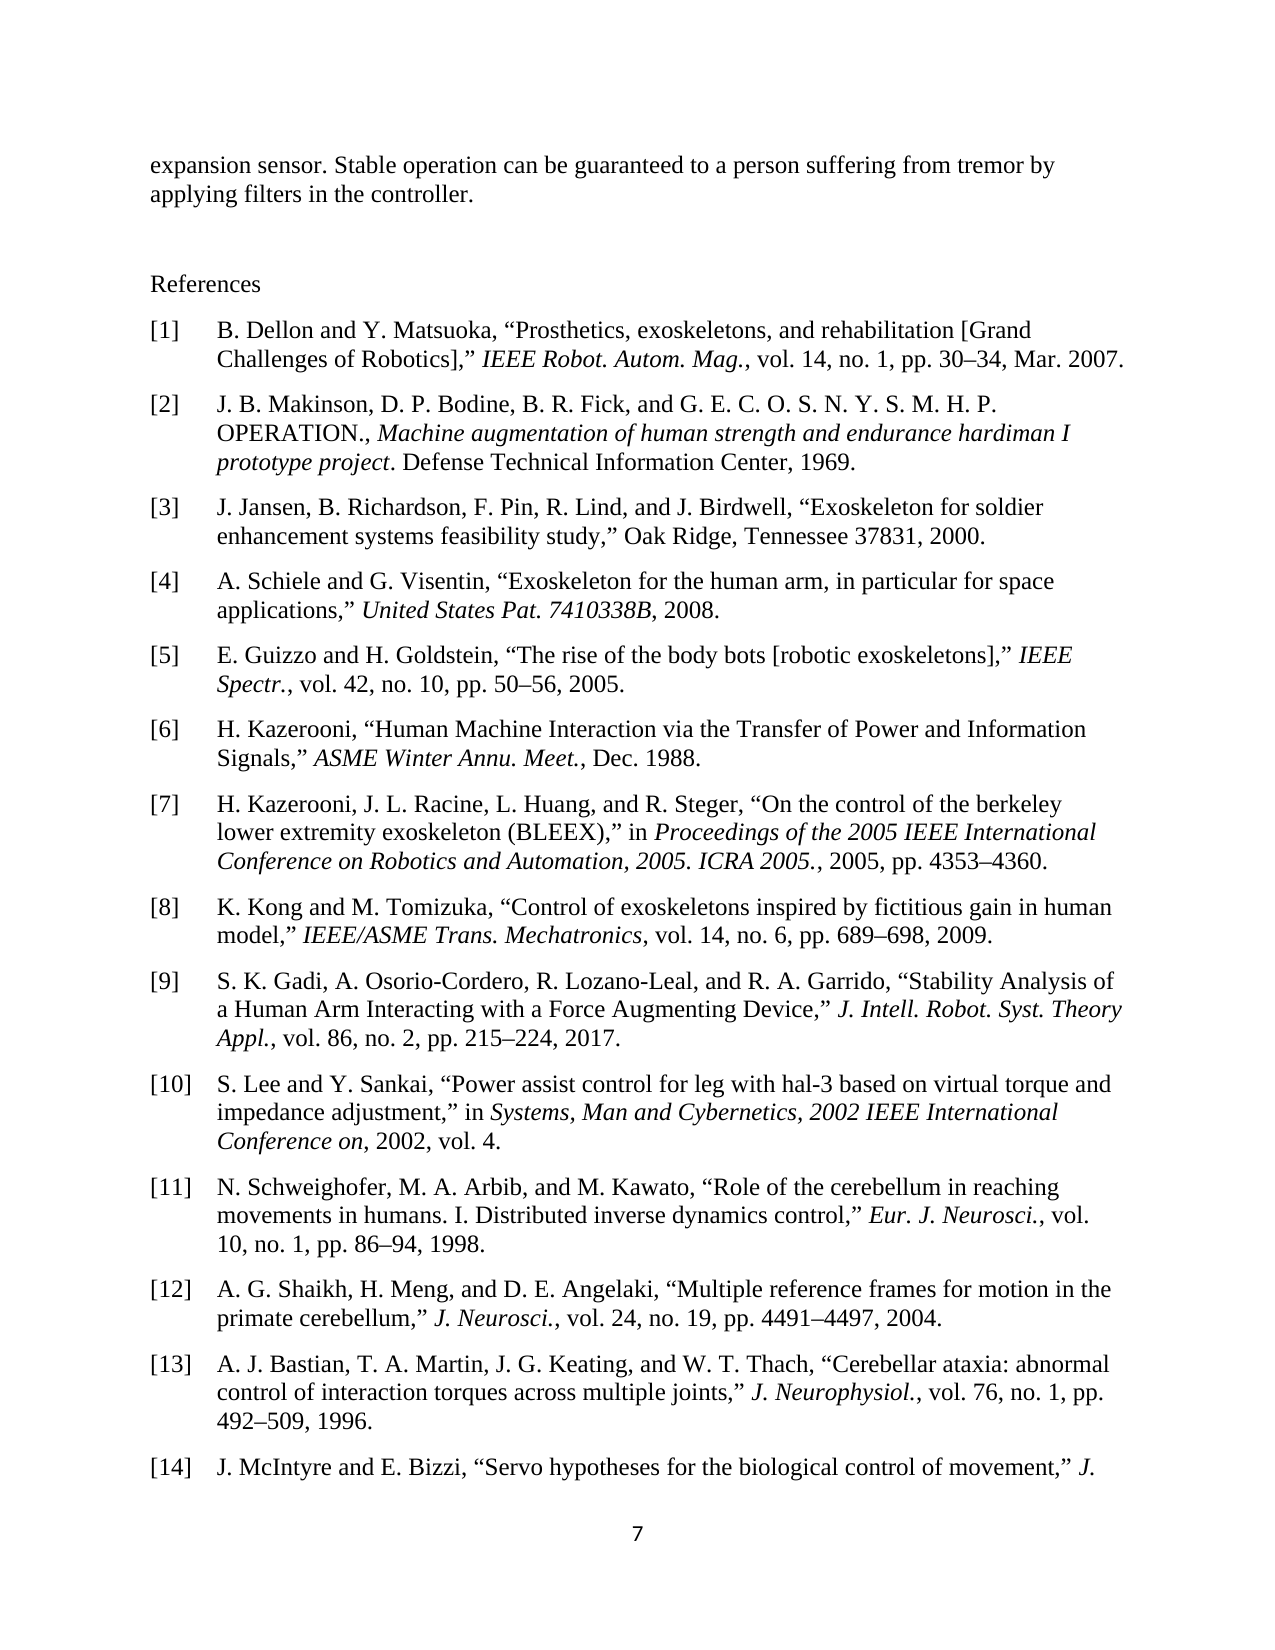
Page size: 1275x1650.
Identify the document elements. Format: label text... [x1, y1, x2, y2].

text [12] A. G. Shaikh, H. Meng, and D. E. Angelaki, “Multiple reference frames for motion in the primate cerebellum,” J. Neurosci., vol. 24, no. 19, pp. 4491–4497, 2004. [150, 1274, 1125, 1332]
text References [150, 269, 1125, 298]
text [3] J. Jansen, B. Richardson, F. Pin, R. Lind, and J. Birdwell, “Exoskeleton for soldier enhancement systems feasibility study,” Oak Ridge, Tennessee 37831, 2000. [150, 492, 1125, 549]
text [9] S. K. Gadi, A. Osorio-Cordero, R. Lozano-Leal, and R. A. Garrido, “Stability Analysis of a Human Arm Interacting with a Force Augmenting Device,” J. Intell. Robot. Syst. Theory Appl., vol. 86, no. 2, pp. 215–224, 2017. [150, 966, 1125, 1052]
text [1] B. Dellon and Y. Matsuoka, “Prosthetics, exoskeletons, and rehabilitation [Grand Challenges of Robotics],” IEEE Robot. Autom. Mag., vol. 14, no. 1, pp. 30–34, Mar. 2007. [150, 315, 1125, 372]
text [4] A. Schiele and G. Visentin, “Exoskeleton for the human arm, in particular for space applications,” United States Pat. 7410338B, 2008. [150, 566, 1125, 624]
text [5] E. Guizzo and H. Goldstein, “The rise of the body bots [robotic exoskeletons],” IEEE Spectr., vol. 42, no. 10, pp. 50–56, 2005. [150, 640, 1125, 698]
text [11] N. Schweighofer, M. A. Arbib, and M. Kawato, “Role of the cerebellum in reaching movements in humans. I. Distributed inverse dynamics control,” Eur. J. Neurosci., vol. 10, no. 1, pp. 86–94, 1998. [150, 1172, 1125, 1258]
text [7] H. Kazerooni, J. L. Racine, L. Huang, and R. Steger, “On the control of the berkeley lower extremity exoskeleton (BLEEX),” in Proceedings of the 2005 IEEE International Conference on Robotics and Automation, 2005. ICRA 2005., 2005, pp. 4353–4360. [150, 789, 1125, 875]
text [8] K. Kong and M. Tomizuka, “Control of exoskeletons inspired by fictitious gain in human model,” IEEE/ASME Trans. Mechatronics, vol. 14, no. 6, pp. 689–698, 2009. [150, 892, 1125, 949]
text [13] A. J. Bastian, T. A. Martin, J. G. Keating, and W. T. Thach, “Cerebellar ataxia: abnormal control of interaction torques across multiple joints,” J. Neurophysiol., vol. 76, no. 1, pp. 492–509, 1996. [150, 1349, 1125, 1435]
text [6] H. Kazerooni, “Human Machine Interaction via the Transfer of Power and Information Signals,” ASME Winter Annu. Meet., Dec. 1988. [150, 714, 1125, 772]
text [2] J. B. Makinson, D. P. Bodine, B. R. Fick, and G. E. C. O. S. N. Y. S. M. H. P. OPERATION., Machine augmentation of human strength and endurance hardiman I prototype project. Defense Technical Information Center, 1969. [150, 389, 1125, 475]
text [10] S. Lee and Y. Sankai, “Power assist control for leg with hal-3 based on virtual torque and impedance adjustment,” in Systems, Man and Cybernetics, 2002 IEEE International Conference on, 2002, vol. 4. [150, 1069, 1125, 1155]
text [150, 150, 1125, 207]
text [150, 1452, 1125, 1480]
